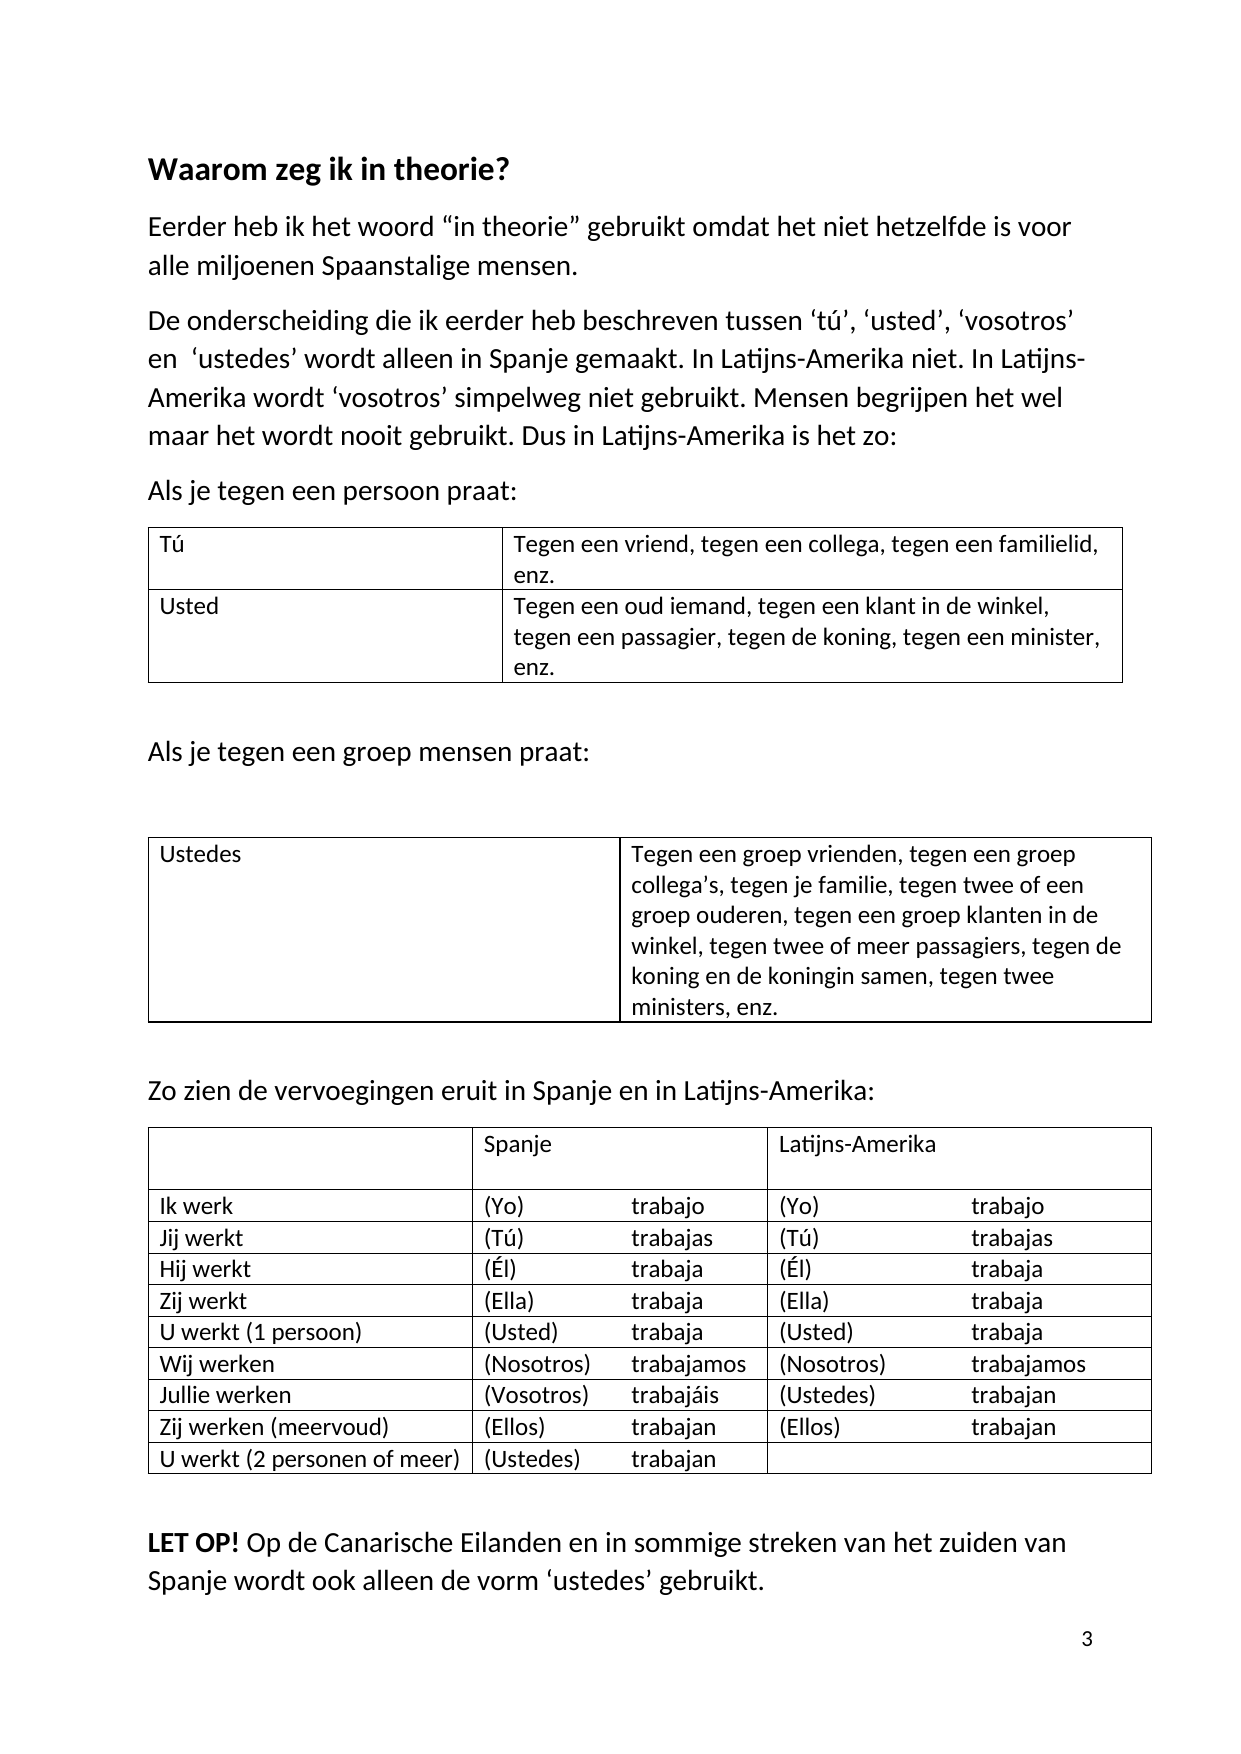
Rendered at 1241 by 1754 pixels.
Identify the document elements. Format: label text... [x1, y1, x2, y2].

table_header Latijns-Amerika [768, 1128, 960, 1189]
table_cell Jullie werken [149, 1380, 472, 1410]
table_cell (Ella) [768, 1285, 960, 1316]
text Zo zien de vervoegingen eruit in Spanje en in Latijns-Amerika: [148, 1072, 1093, 1108]
table_cell trabaja [620, 1317, 767, 1347]
table_cell (Tú) [473, 1222, 620, 1252]
table_cell (Yo) [473, 1190, 620, 1221]
table_cell trabaja [620, 1254, 767, 1284]
table_cell Usted [149, 590, 502, 682]
text LET OP! Op de Canarische Eilanden en in sommige streken van het zuiden van Spanje wordt ook alleen de vorm ‘ustedes’ gebruikt. [148, 1524, 1093, 1598]
table_cell (Ellos) [473, 1411, 620, 1442]
text De onderscheiding die ik eerder heb beschreven tussen ‘tú’, ‘usted’, ‘vosotros’ en ‘ustedes’ wordt alleen in Spanje gemaakt. In Latijns-Amerika niet. In Latijns-Amerika wordt ‘vosotros’ simpelweg niet gebruikt. Mensen begrijpen het wel maar het wordt nooit gebruikt. Dus in Latijns-Amerika is het zo: [148, 302, 1093, 453]
table_cell trabajamos [960, 1348, 1151, 1379]
table_cell trabajáis [620, 1380, 767, 1410]
text Als je tegen een persoon praat: [148, 472, 1093, 508]
table_cell (Ella) [473, 1285, 620, 1316]
table_cell U werkt (2 personen of meer) [149, 1443, 472, 1473]
table_cell [768, 1443, 960, 1473]
table_cell Wij werken [149, 1348, 472, 1379]
table_cell Ik werk [149, 1190, 472, 1221]
table_cell trabajo [620, 1190, 767, 1221]
text Waarom zeg ik in theorie? [148, 148, 1093, 188]
table_cell trabajan [620, 1443, 767, 1473]
table_header [960, 1128, 1151, 1189]
table_cell trabajan [620, 1411, 767, 1442]
text Als je tegen een groep mensen praat: [148, 733, 1093, 768]
table_header Spanje [473, 1128, 620, 1189]
table_cell trabaja [960, 1317, 1151, 1347]
table_cell trabaja [960, 1254, 1151, 1284]
table_cell (Ustedes) [768, 1380, 960, 1410]
table_cell (Él) [473, 1254, 620, 1284]
table_cell (Usted) [473, 1317, 620, 1347]
table_cell (Yo) [768, 1190, 960, 1221]
table_cell trabaja [960, 1285, 1151, 1316]
table_header [620, 1128, 767, 1189]
table_header Tegen een groep vrienden, tegen een groep collega’s, tegen je familie, tegen twee of een groep ouderen, tegen een groep klanten in de winkel, tegen twee of meer passagiers, tegen de koning en de koningin samen, tegen twee ministers, enz. [621, 838, 1151, 1021]
table_cell (Nosotros) [473, 1348, 620, 1379]
table_cell Zij werken (meervoud) [149, 1411, 472, 1442]
table_header Tú [149, 528, 502, 589]
table_cell (Vosotros) [473, 1380, 620, 1410]
table_cell (Ellos) [768, 1411, 960, 1442]
table_header Ustedes [149, 838, 619, 1021]
table_cell trabajamos [620, 1348, 767, 1379]
table_cell trabajan [960, 1380, 1151, 1410]
table_cell (Nosotros) [768, 1348, 960, 1379]
table_cell [960, 1443, 1151, 1473]
table_cell Hij werkt [149, 1254, 472, 1284]
table_cell (Ustedes) [473, 1443, 620, 1473]
table_cell (Tú) [768, 1222, 960, 1252]
text Eerder heb ik het woord “in theorie” gebruikt omdat het niet hetzelfde is voor alle miljoenen Spaanstalige mensen. [148, 208, 1093, 282]
table_header [149, 1128, 472, 1189]
table_cell trabajas [620, 1222, 767, 1252]
table_cell trabaja [620, 1285, 767, 1316]
table_cell Jij werkt [149, 1222, 472, 1252]
table_cell trabajan [960, 1411, 1151, 1442]
table_cell (Él) [768, 1254, 960, 1284]
table_cell U werkt (1 persoon) [149, 1317, 472, 1347]
table_cell trabajas [960, 1222, 1151, 1252]
table_cell Zij werkt [149, 1285, 472, 1316]
table_cell (Usted) [768, 1317, 960, 1347]
table_cell Tegen een oud iemand, tegen een klant in de winkel, tegen een passagier, tegen de koning, tegen een minister, enz. [503, 590, 1122, 682]
table_cell trabajo [960, 1190, 1151, 1221]
table_header Tegen een vriend, tegen een collega, tegen een familielid, enz. [503, 528, 1122, 589]
